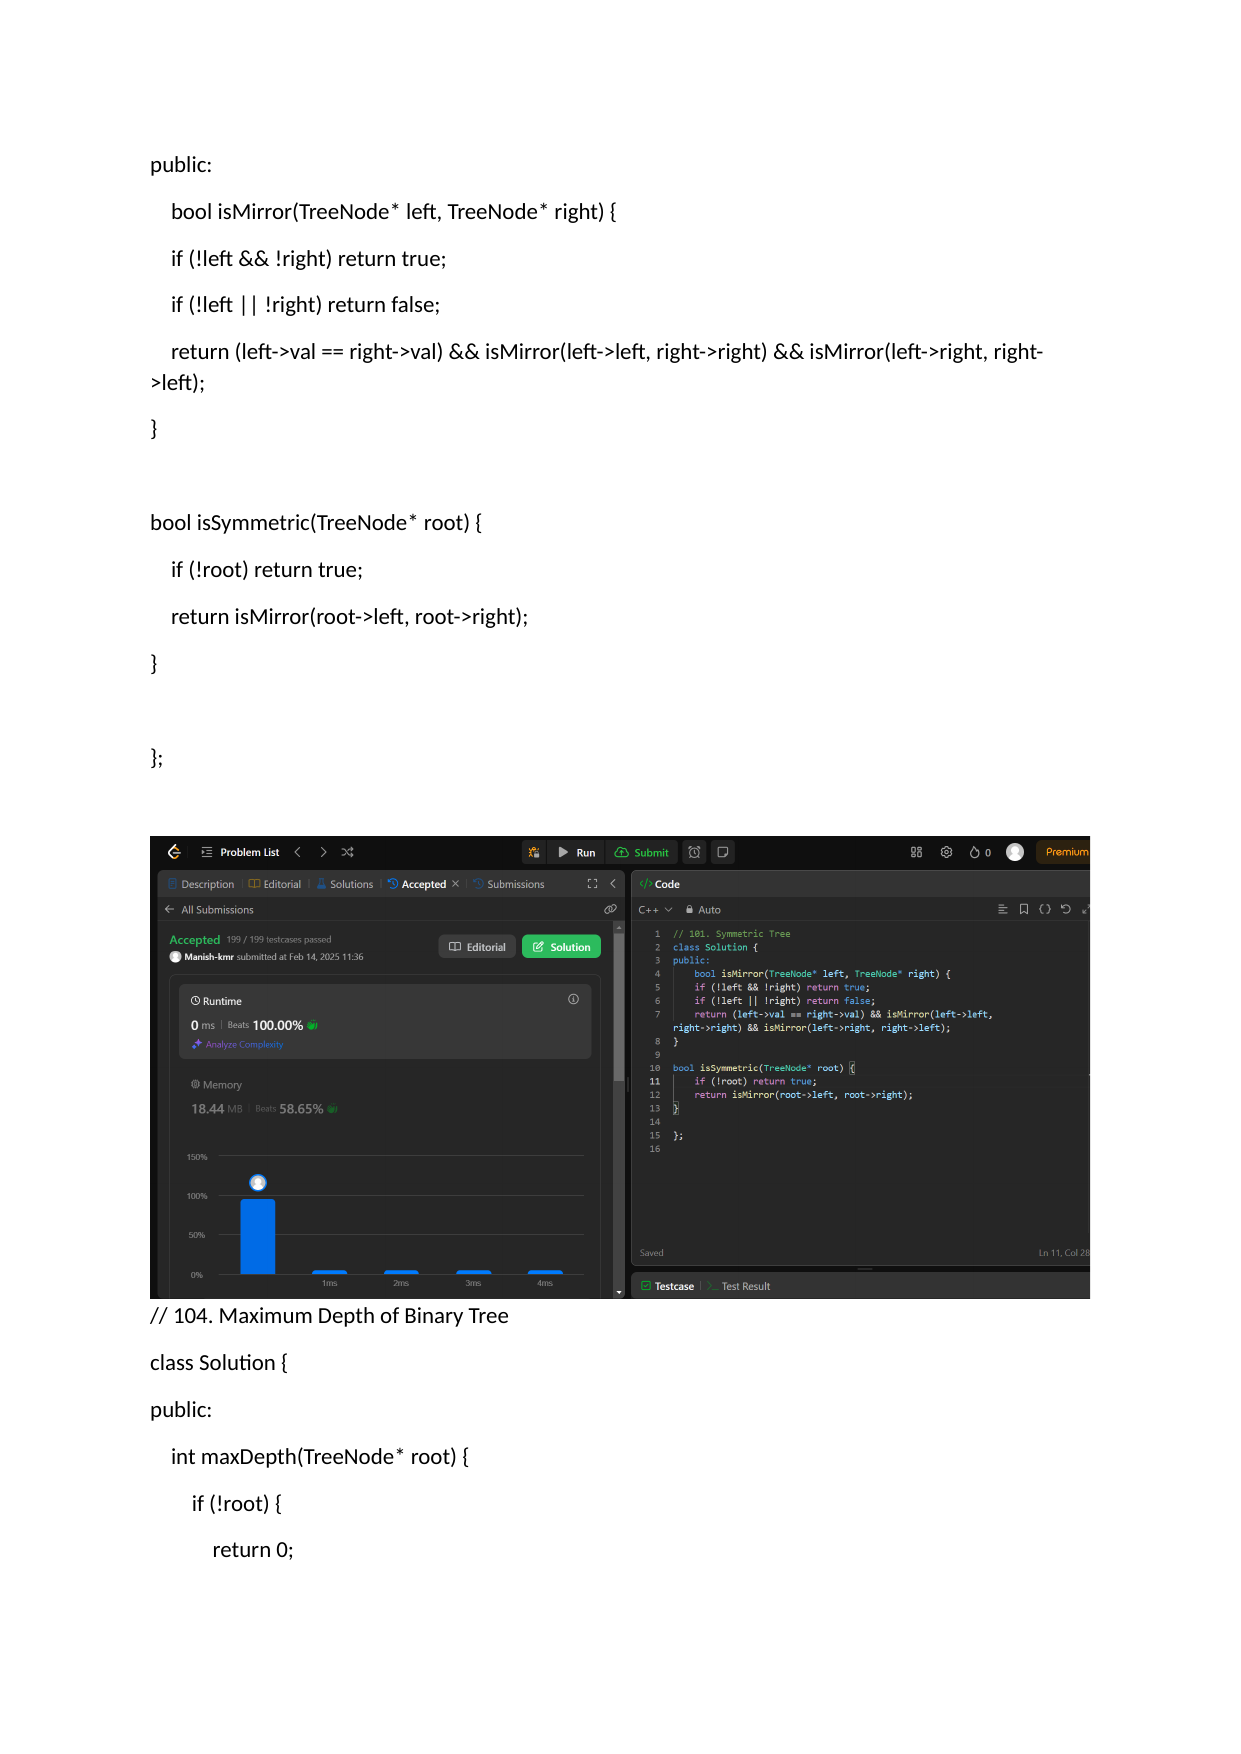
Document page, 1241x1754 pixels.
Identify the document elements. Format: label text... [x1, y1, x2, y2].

text if (!left || !right) return false; [150, 291, 1090, 319]
text } [150, 414, 1090, 443]
text class Solution { [150, 1348, 1090, 1376]
text public: [150, 1395, 1090, 1423]
text if (!root) { [150, 1489, 1090, 1517]
text return 0; [150, 1536, 1090, 1564]
text return isMirror(root->left, root->right); [150, 602, 1090, 630]
text // 104. Maximum Depth of Binary Tree [150, 1299, 1090, 1329]
text bool isMirror(TreeNode* left, TreeNode* right) { [150, 197, 1090, 225]
text if (!left && !right) return true; [150, 244, 1090, 272]
text bool isSymmetric(TreeNode* root) { [150, 508, 1090, 536]
picture [150, 836, 1091, 1299]
text }; [150, 743, 1090, 771]
text return (left->val == right->val) && isMirror(left->left, right->right) && isMirror(left->right, right->left); [150, 337, 1090, 396]
text if (!root) return true; [150, 555, 1090, 583]
text int maxDepth(TreeNode* root) { [150, 1442, 1090, 1470]
text } [150, 649, 1090, 677]
text public: [150, 150, 1090, 178]
